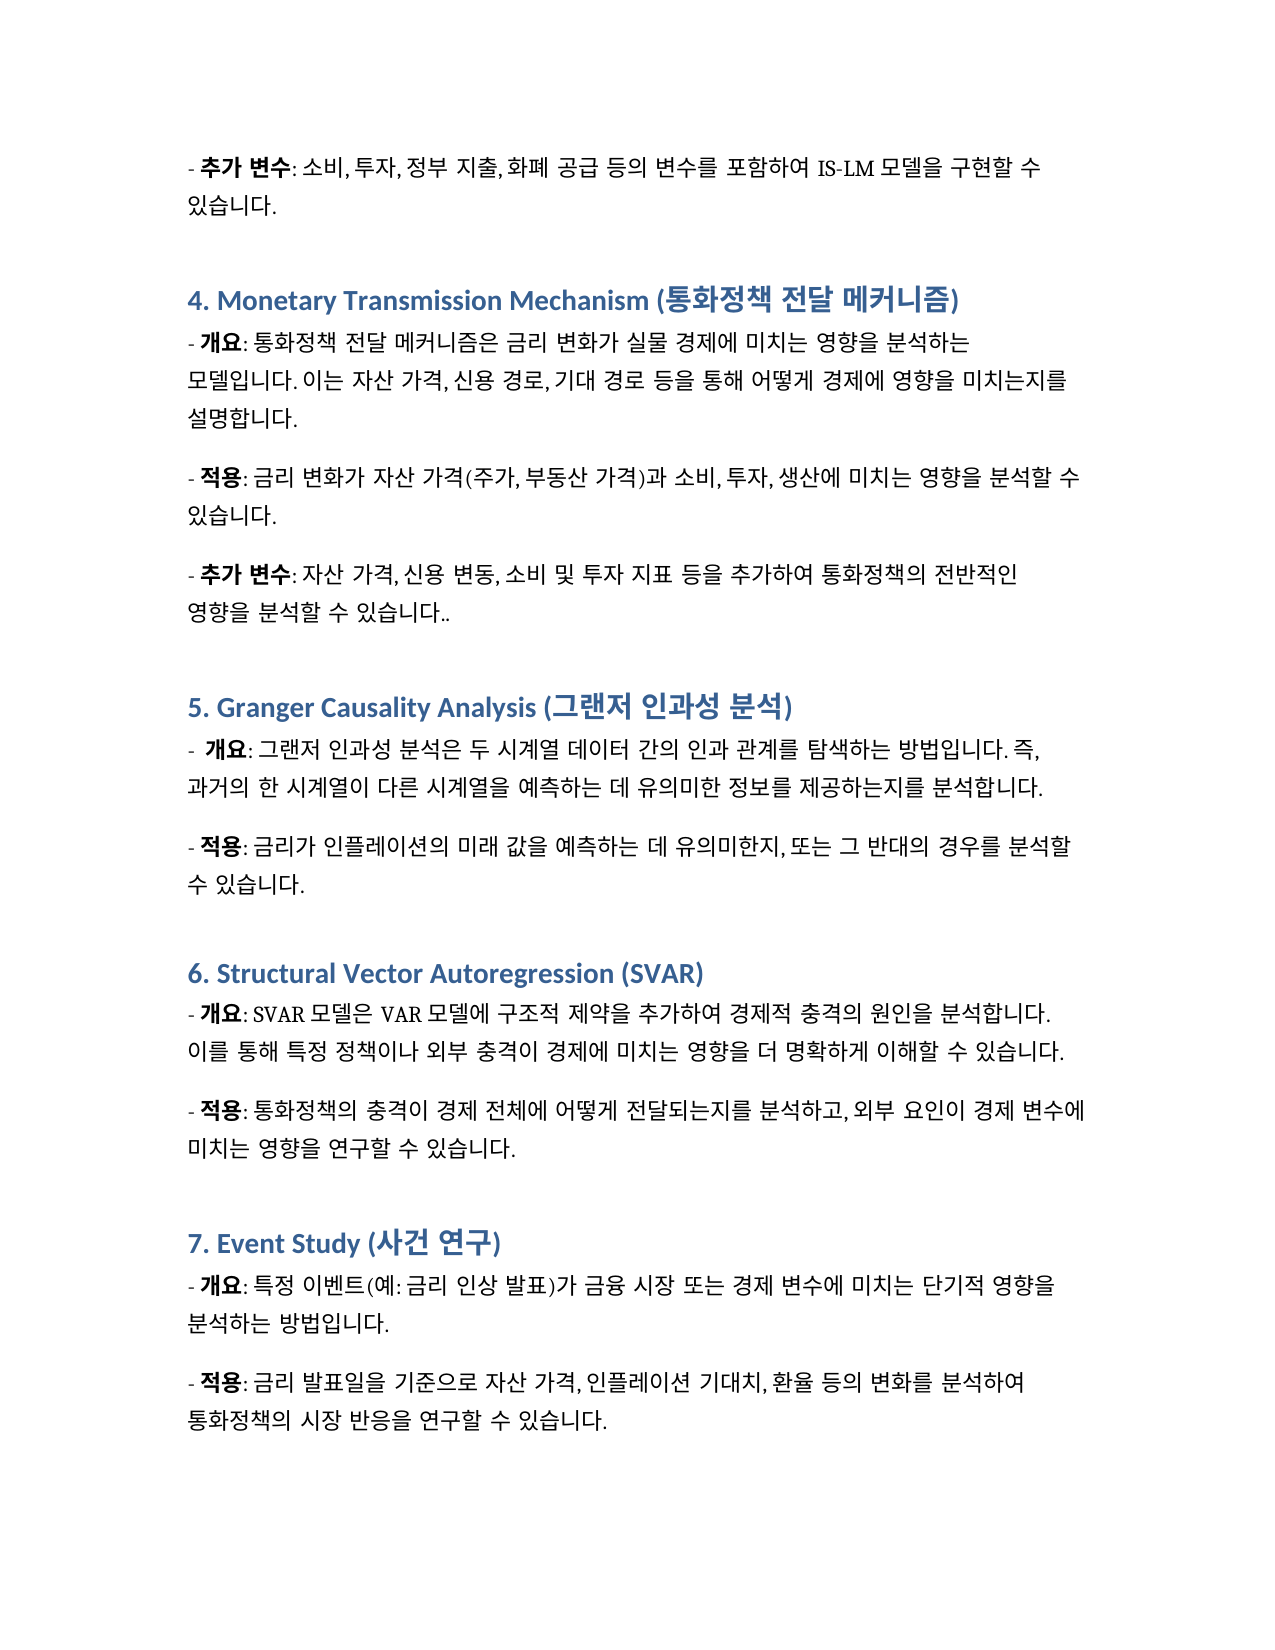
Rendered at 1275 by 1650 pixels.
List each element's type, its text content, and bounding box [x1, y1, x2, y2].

text - 개요: SVAR 모델은 VAR 모델에 구조적 제약을 추가하여 경제적 충격의 원인을 분석합니다. 이를 통해 특정 정책이나 외부 충격이 경제에 미치는 영향을 더 명확하게 이해할 수 있습니다. [187, 996, 1087, 1067]
text - 적용: 통화정책의 충격이 경제 전체에 어떻게 전달되는지를 분석하고, 외부 요인이 경제 변수에 미치는 영향을 연구할 수 있습니다. [187, 1093, 1087, 1164]
text - 추가 변수: 소비, 투자, 정부 지출, 화폐 공급 등의 변수를 포함하여 IS-LM 모델을 구현할 수 있습니다. [187, 150, 1087, 221]
text - 추가 변수: 자산 가격, 신용 변동, 소비 및 투자 지표 등을 추가하여 통화정책의 전반적인 영향을 분석할 수 있습니다.. [187, 557, 1087, 628]
subtitle 7. Event Study (사건 연구) [187, 1219, 1087, 1262]
text - 개요: 통화정책 전달 메커니즘은 금리 변화가 실물 경제에 미치는 영향을 분석하는 모델입니다. 이는 자산 가격, 신용 경로, 기대 경로 등을 통해 어떻게 경제에 영향을 미치는지를 설명합니다. [187, 325, 1087, 434]
subtitle 5. Granger Causality Analysis (그랜저 인과성 분석) [187, 683, 1087, 726]
text - 적용: 금리가 인플레이션의 미래 값을 예측하는 데 유의미한지, 또는 그 반대의 경우를 분석할 수 있습니다. [187, 829, 1087, 900]
text - 적용: 금리 변화가 자산 가격(주가, 부동산 가격)과 소비, 투자, 생산에 미치는 영향을 분석할 수 있습니다. [187, 460, 1087, 531]
subtitle 6. Structural Vector Autoregression (SVAR) [187, 955, 1087, 991]
text - 적용: 금리 발표일을 기준으로 자산 가격, 인플레이션 기대치, 환율 등의 변화를 분석하여 통화정책의 시장 반응을 연구할 수 있습니다. [187, 1365, 1087, 1436]
subtitle 4. Monetary Transmission Mechanism (통화정책 전달 메커니즘) [187, 276, 1087, 318]
text - 개요: 그랜저 인과성 분석은 두 시계열 데이터 간의 인과 관계를 탐색하는 방법입니다. 즉, 과거의 한 시계열이 다른 시계열을 예측하는 데 유의미한 정보를 제공하는지를 분석합니다. [187, 732, 1087, 803]
text - 개요: 특정 이벤트(예: 금리 인상 발표)가 금융 시장 또는 경제 변수에 미치는 단기적 영향을 분석하는 방법입니다. [187, 1268, 1087, 1339]
